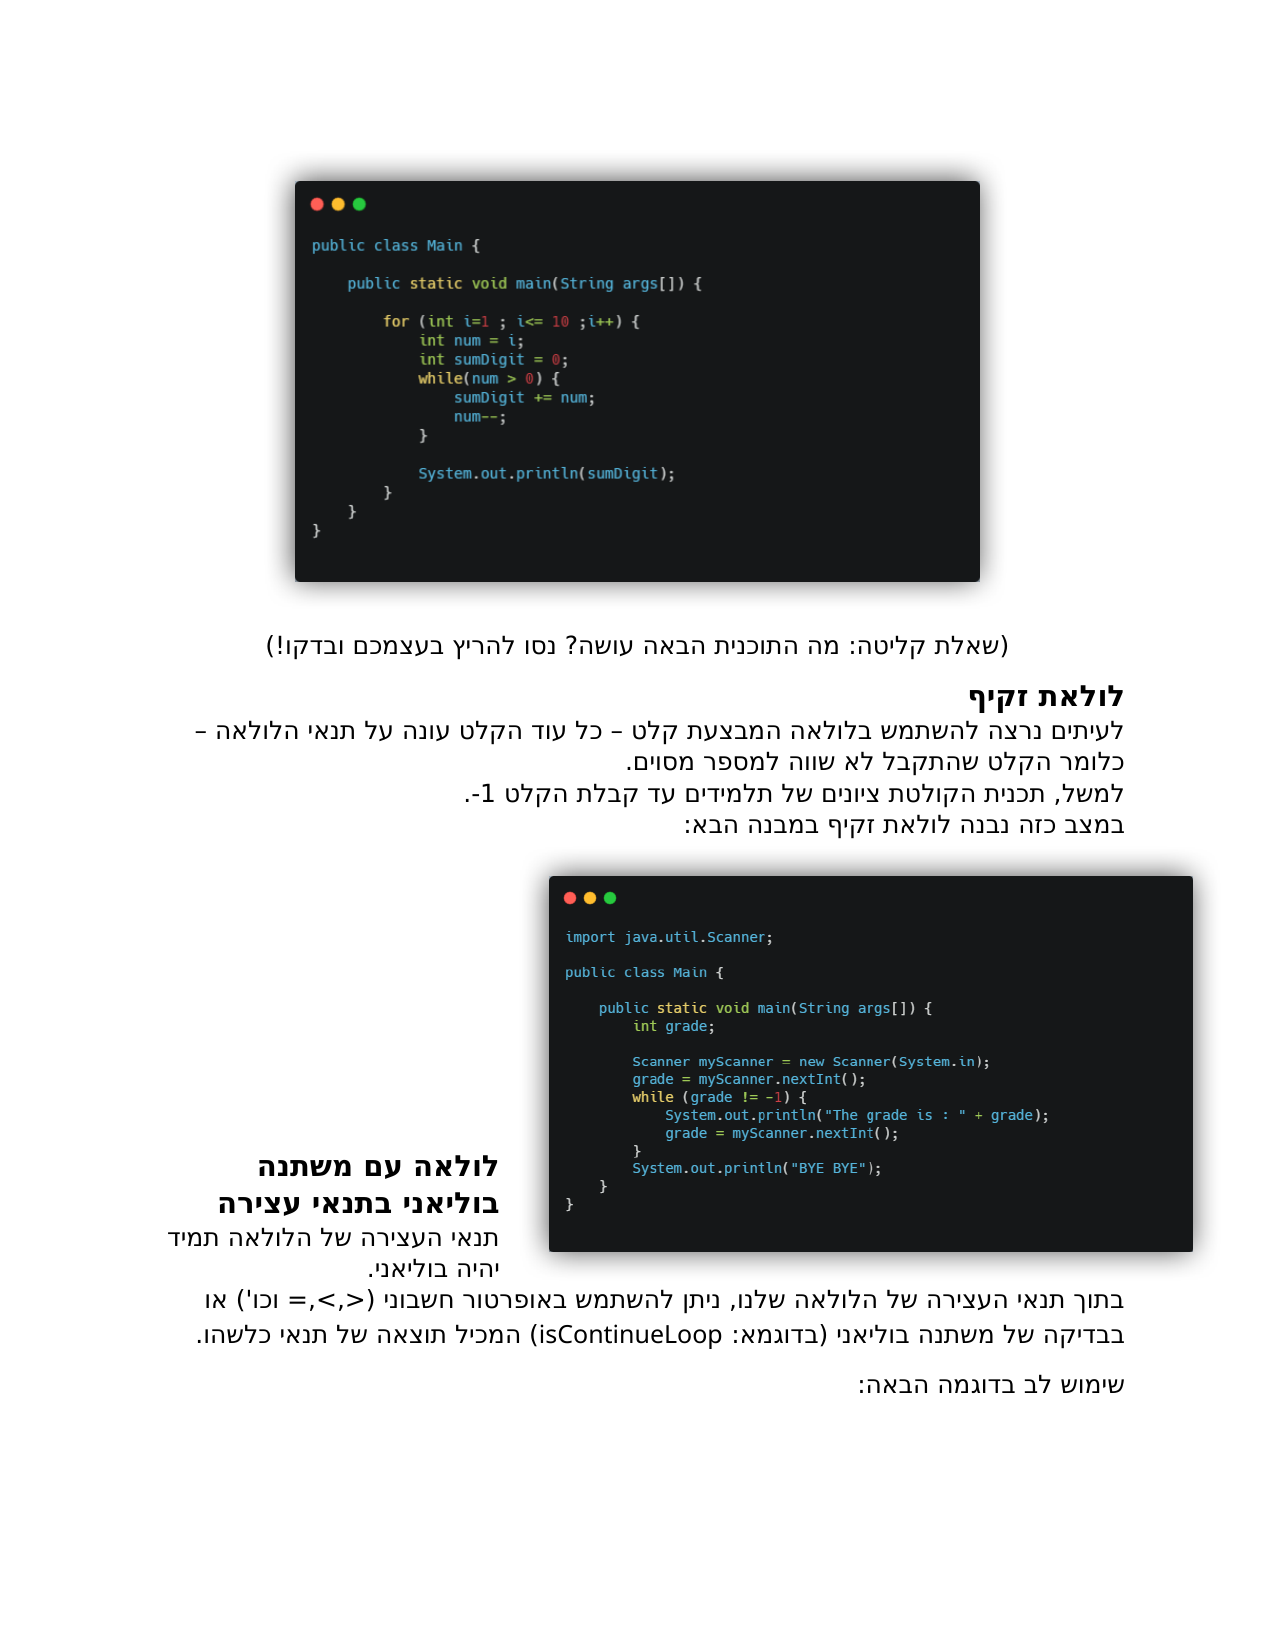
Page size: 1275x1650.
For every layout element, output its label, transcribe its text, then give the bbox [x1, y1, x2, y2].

picture [295, 181, 980, 582]
text שימוש לב בדוגמה הבאה: [150, 1371, 1125, 1400]
text לולאת זקיף לעיתים נרצה להשתמש בלולאה המבצעת קלט – כל עוד הקלט עונה על תנאי הלולאה – כלומר הקלט שהתקבל לא שווה למספר מסוים. למשל, תכנית הקולטת ציונים של תלמידים עד קבלת הקלט 1-. במצב כזה נבנה לולאת זקיף במבנה הבא: [150, 680, 1125, 839]
text לולאה עם משתנה בוליאני בתנאי עצירה תנאי העצירה של הלולאה תמיד יהיה בוליאני. בתוך תנאי העצירה של הלולאה שלנו, ניתן להשתמש באופרטור חשבוני (<,>,= וכו') או בבדיקה של משתנה בוליאני (בדוגמא: isContinueLoop) המכיל תוצאה של תנאי כלשהו. [150, 1150, 1125, 1351]
text (שאלת קליטה: מה התוכנית הבאה עושה? נסו להריץ בעצמכם ובדקו!) [150, 632, 1125, 661]
picture [549, 876, 1193, 1252]
